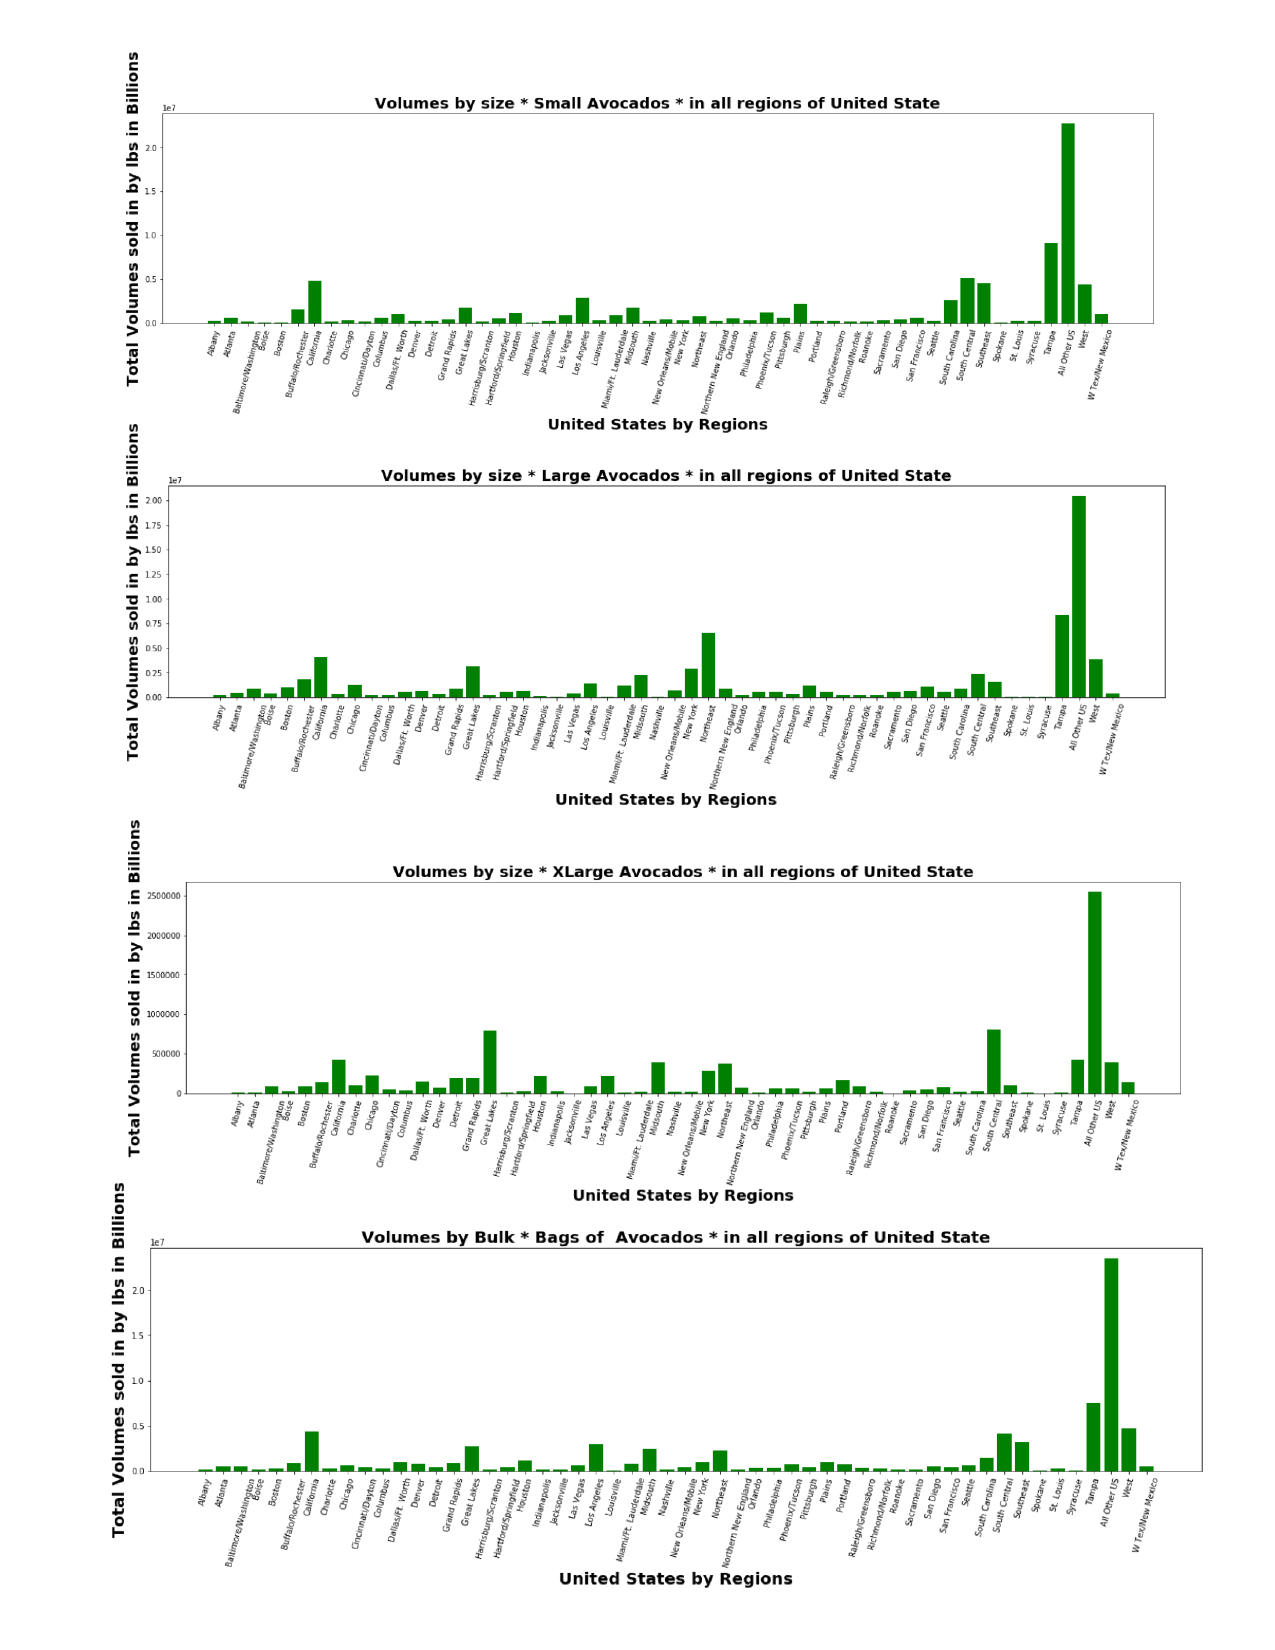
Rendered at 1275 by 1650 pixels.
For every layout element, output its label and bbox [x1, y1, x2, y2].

picture [104, 816, 1215, 1589]
picture [104, 45, 1174, 810]
